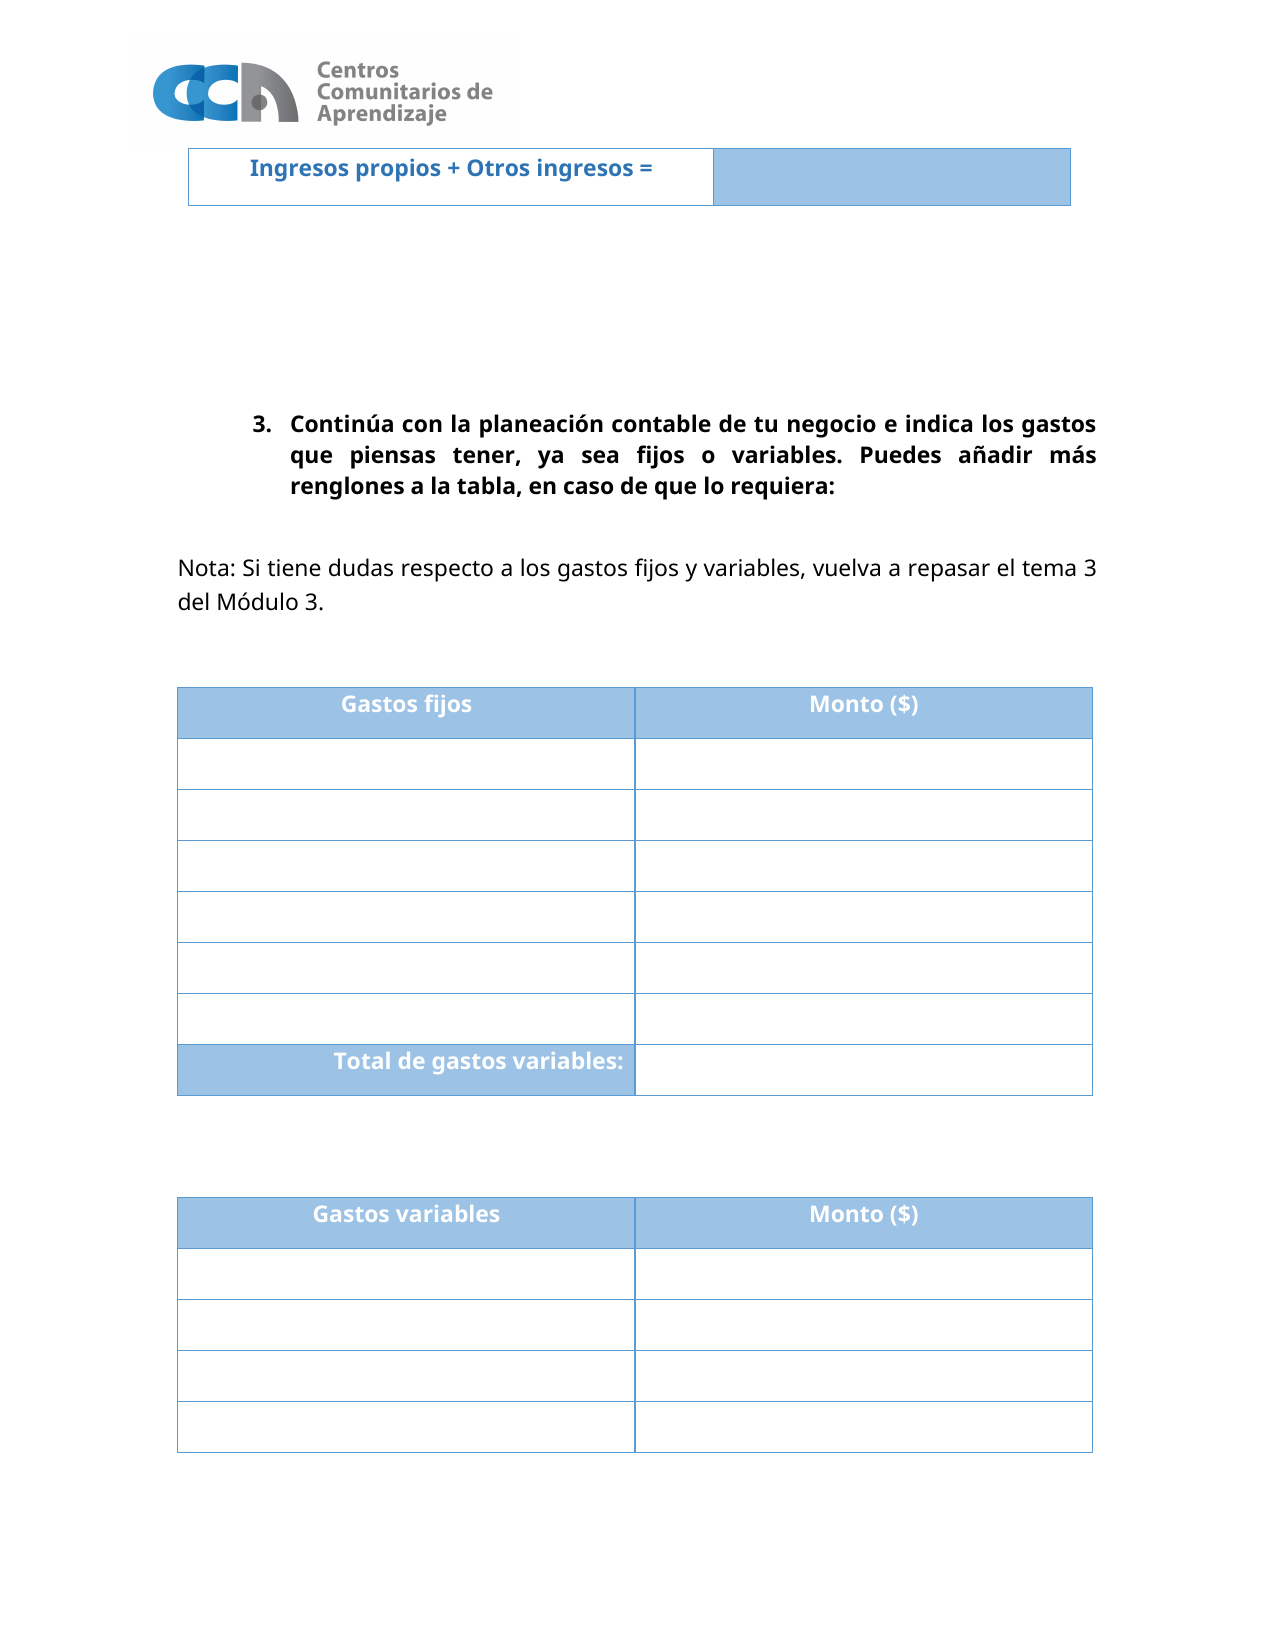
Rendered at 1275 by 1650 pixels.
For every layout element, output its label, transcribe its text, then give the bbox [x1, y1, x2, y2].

text Nota: Si tiene dudas respecto a los gastos fijos y variables, vuelva a repasar el tema 3 del Módulo 3. [177, 552, 1098, 617]
table_header Gastos fijos [178, 688, 634, 738]
table_cell [636, 1402, 1092, 1452]
table_cell [636, 1351, 1092, 1401]
list Continúa con la planeación contable de tu negocio e indica los gastos que piensas tener, ya sea fijos o variables. Puedes añadir más renglones a la tabla, en caso de que lo requiera: [252, 408, 1098, 502]
table_header Monto ($) [636, 1198, 1092, 1248]
table_cell [636, 841, 1092, 891]
table_cell [636, 1045, 1092, 1095]
table_cell [178, 1300, 634, 1350]
table_cell [636, 943, 1092, 993]
table_cell [178, 1402, 634, 1452]
table_cell [178, 841, 634, 891]
table_cell [636, 892, 1092, 942]
table_cell [636, 1300, 1092, 1350]
table_cell [178, 943, 634, 993]
table_cell Total de gastos variables: [178, 1045, 634, 1095]
table_cell [178, 994, 634, 1044]
table_header Monto ($) [636, 688, 1092, 738]
table_cell [178, 739, 634, 789]
table_cell [178, 1249, 634, 1299]
table_cell [636, 994, 1092, 1044]
table_header [714, 149, 1070, 205]
table_cell [178, 1351, 634, 1401]
table_cell [178, 790, 634, 840]
table_header Gastos variables [178, 1198, 634, 1248]
table_cell [636, 790, 1092, 840]
picture [133, 36, 515, 150]
table_cell [178, 892, 634, 942]
table_header Ingresos propios + Otros ingresos = [189, 149, 713, 205]
table_cell [636, 739, 1092, 789]
table_cell [636, 1249, 1092, 1299]
